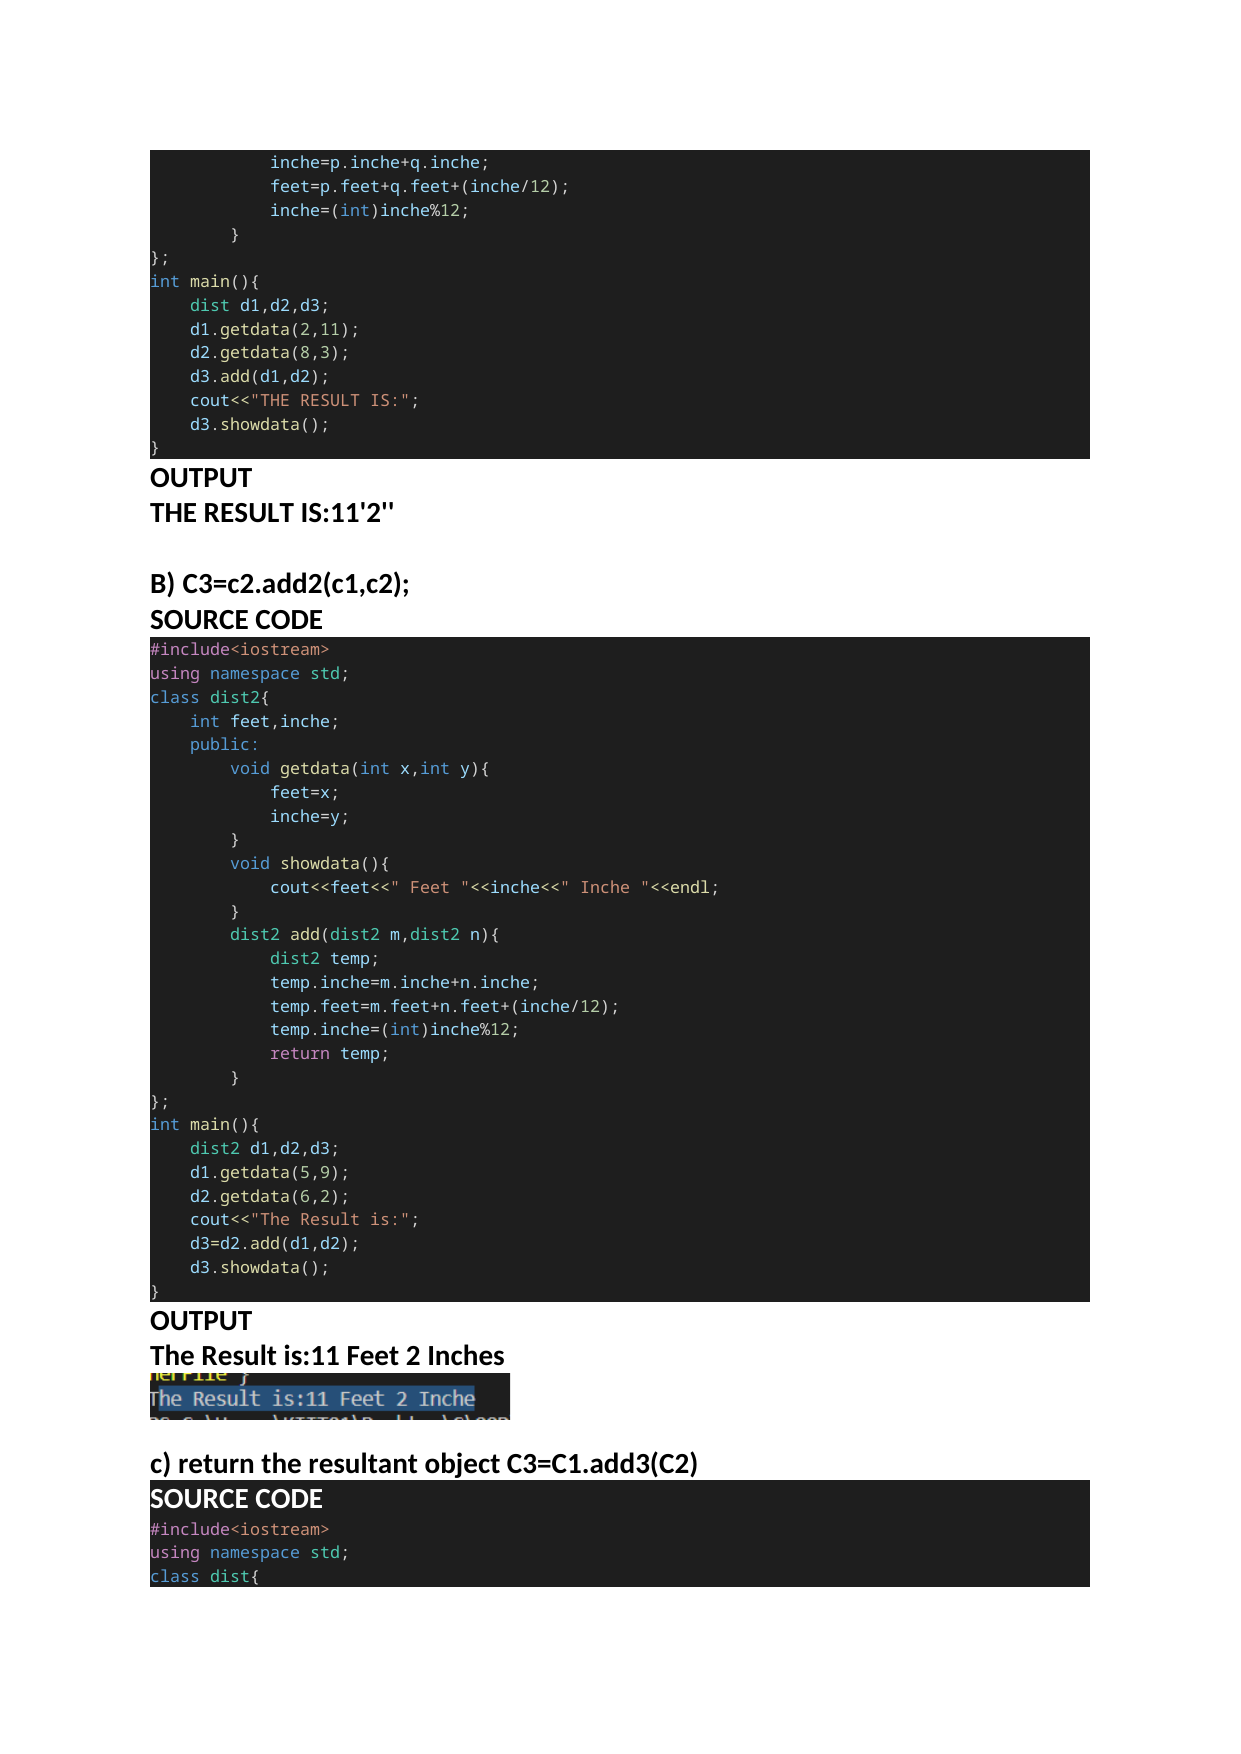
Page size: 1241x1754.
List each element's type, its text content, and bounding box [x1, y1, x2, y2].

text class dist{ [150, 1563, 1090, 1587]
text feet=x; [150, 779, 1090, 803]
text using namespace std; [150, 661, 1090, 684]
text inche=(int)inche%12; [150, 197, 1090, 221]
text dist2 d1,d2,d3; [150, 1136, 1090, 1159]
text d1.getdata(2,11); [150, 316, 1090, 340]
text int main(){ [150, 269, 1090, 292]
text cout<<"THE RESULT IS:"; [150, 387, 1090, 411]
text } [150, 221, 1090, 245]
text int main(){ [150, 1112, 1090, 1136]
picture [150, 1373, 511, 1420]
text SOURCE CODE #include<iostream> [150, 1480, 1090, 1540]
list The Result is:11 Feet 2 Inches [150, 1337, 1090, 1373]
text #include<iostream> [150, 637, 1090, 661]
text d1.getdata(5,9); [150, 1159, 1090, 1183]
text }; [150, 1088, 1090, 1112]
list SOURCE CODE [150, 601, 1090, 637]
text d3.showdata(); [150, 411, 1090, 435]
text } [150, 898, 1090, 922]
text d2.getdata(6,2); [150, 1183, 1090, 1207]
text temp.feet=m.feet+n.feet+(inche/12); [150, 993, 1090, 1017]
list c) return the resultant object C3=C1.add3(C2) [150, 1445, 1090, 1480]
text d2.getdata(8,3); [150, 340, 1090, 364]
text d3.add(d1,d2); [150, 364, 1090, 387]
text d3=d2.add(d1,d2); [150, 1231, 1090, 1254]
text class dist2{ [150, 684, 1090, 708]
text return temp; [150, 1041, 1090, 1064]
text using namespace std; [150, 1540, 1090, 1563]
text } [150, 1064, 1090, 1088]
text } [150, 435, 1090, 459]
text feet=p.feet+q.feet+(inche/12); [150, 174, 1090, 197]
text d3.showdata(); [150, 1254, 1090, 1278]
text temp.inche=(int)inche%12; [150, 1017, 1090, 1041]
text void getdata(int x,int y){ [150, 756, 1090, 779]
text } [150, 827, 1090, 851]
text dist2 temp; [150, 946, 1090, 969]
text THE RESULT IS:11'2'' [150, 494, 1090, 530]
text } [150, 1278, 1090, 1302]
text public: [150, 732, 1090, 756]
text dist d1,d2,d3; [150, 292, 1090, 316]
list C3=c2.add2(c1,c2); [150, 566, 1090, 601]
text cout<<feet<<" Feet "<<inche<<" Inche "<<endl; [150, 874, 1090, 898]
text void showdata(){ [150, 851, 1090, 874]
text temp.inche=m.inche+n.inche; [150, 969, 1090, 993]
text cout<<"The Result is:"; [150, 1207, 1090, 1231]
text inche=p.inche+q.inche; [150, 150, 1090, 174]
list OUTPUT [150, 1302, 1090, 1337]
text }; [150, 245, 1090, 269]
text OUTPUT [150, 459, 1090, 494]
text dist2 add(dist2 m,dist2 n){ [150, 922, 1090, 946]
text inche=y; [150, 803, 1090, 827]
text int feet,inche; [150, 708, 1090, 732]
